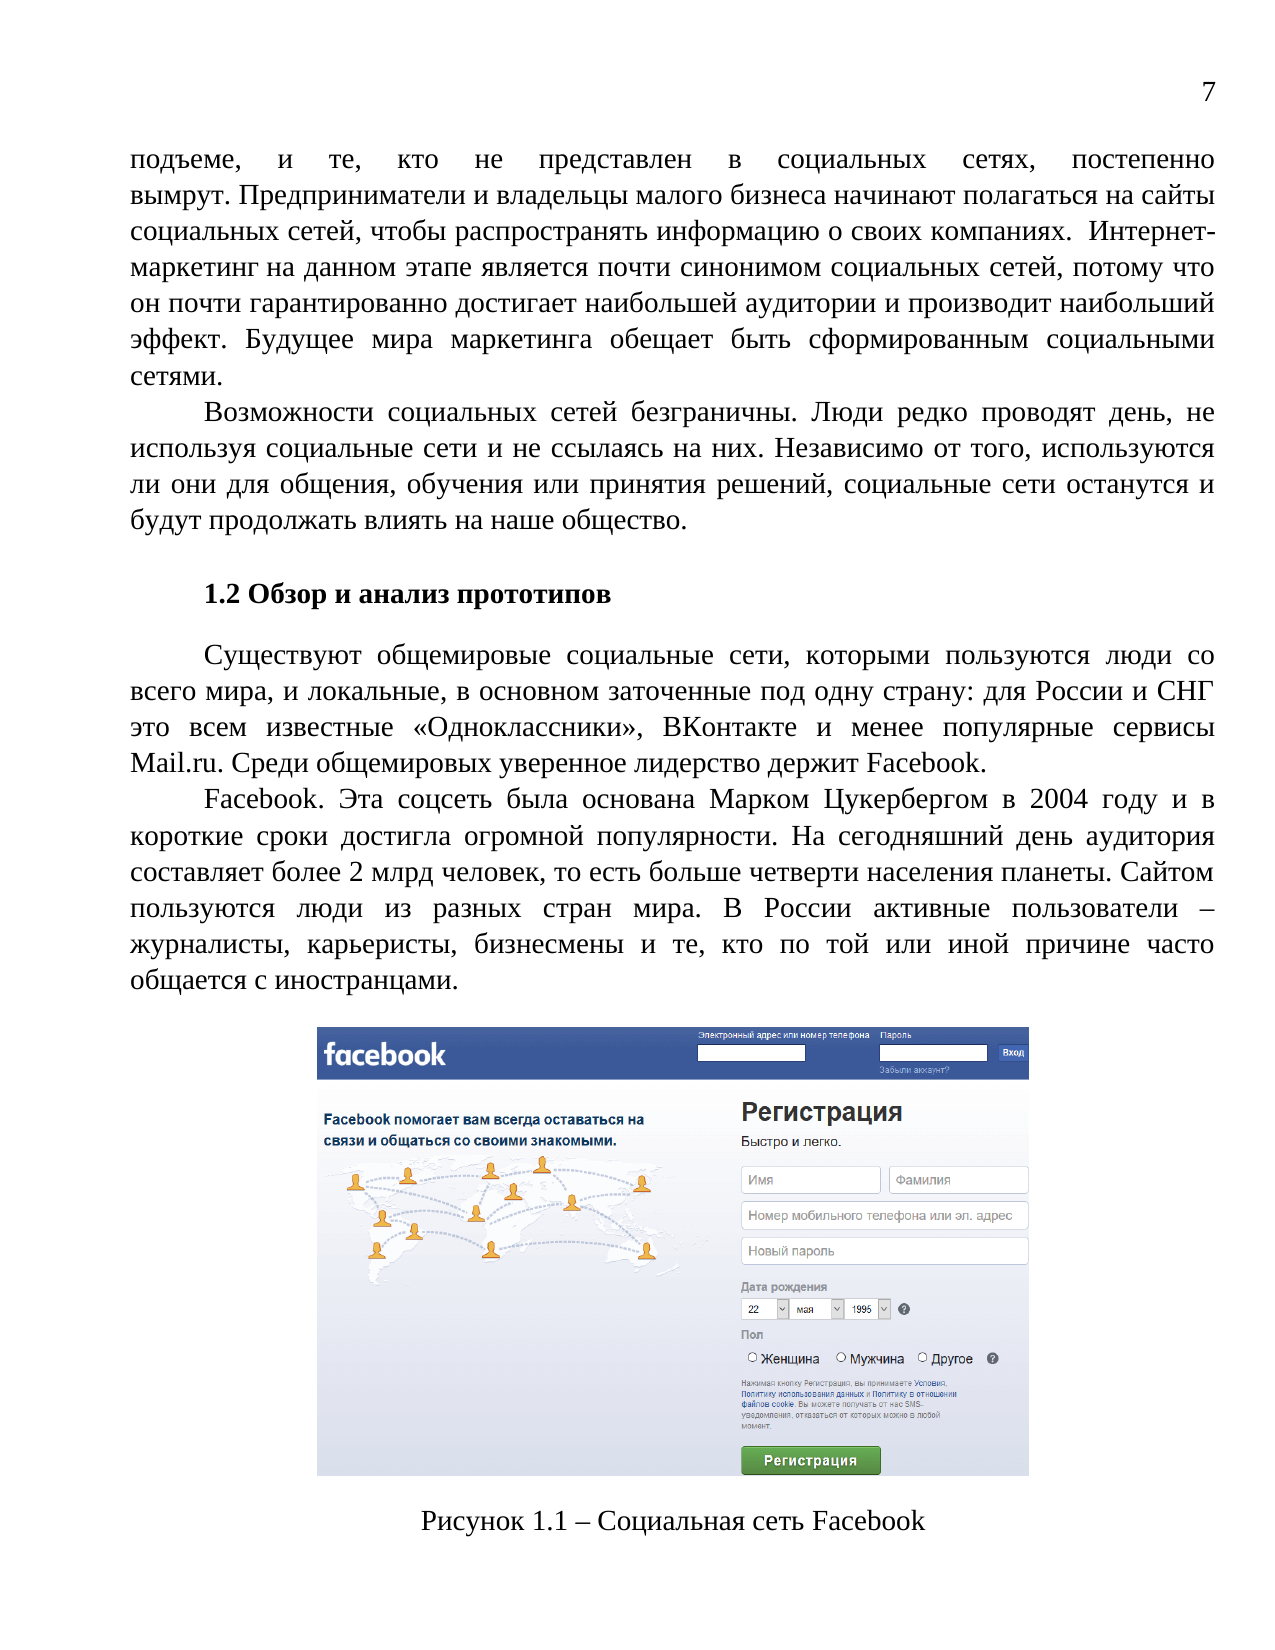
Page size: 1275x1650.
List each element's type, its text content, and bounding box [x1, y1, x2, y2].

picture [317, 1027, 1029, 1476]
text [130, 141, 1216, 391]
text Facebook. Эта соцсеть была основана Марком Цукербергом в 2004 году и в короткие сроки достигла огромной популярности. На сегодняшний день аудитория составляет более 2 млрд человек, то есть больше четверти населения планеты. Сайтом пользуются люди из разных стран мира. В России активные пользователи – журналисты, карьеристы, бизнесмены и те, кто по той или иной причине часто общается с иностранцами. [130, 782, 1216, 996]
subtitle 1.2 Обзор и анализ прототипов [130, 576, 1216, 609]
text Существуют общемировые социальные сети, которыми пользуются люди со всего мира, и локальные, в основном заточенные под одну страну: для России и СНГ это всем известные «Одноклассники», ВКонтакте и менее популярные сервисы Mail.ru. Среди общемировых уверенное лидерство держит Facebook. [130, 637, 1216, 779]
text Рисунок 1.1 – Социальная сеть Facebook [130, 1503, 1216, 1536]
text Возможности социальных сетей безграничны. Люди редко проводят день, не используя социальные сети и не ссылаясь на них. Независимо от того, используются ли они для общения, обучения или принятия решений, социальные сети останутся и будут продолжать влиять на наше общество. [130, 394, 1216, 536]
